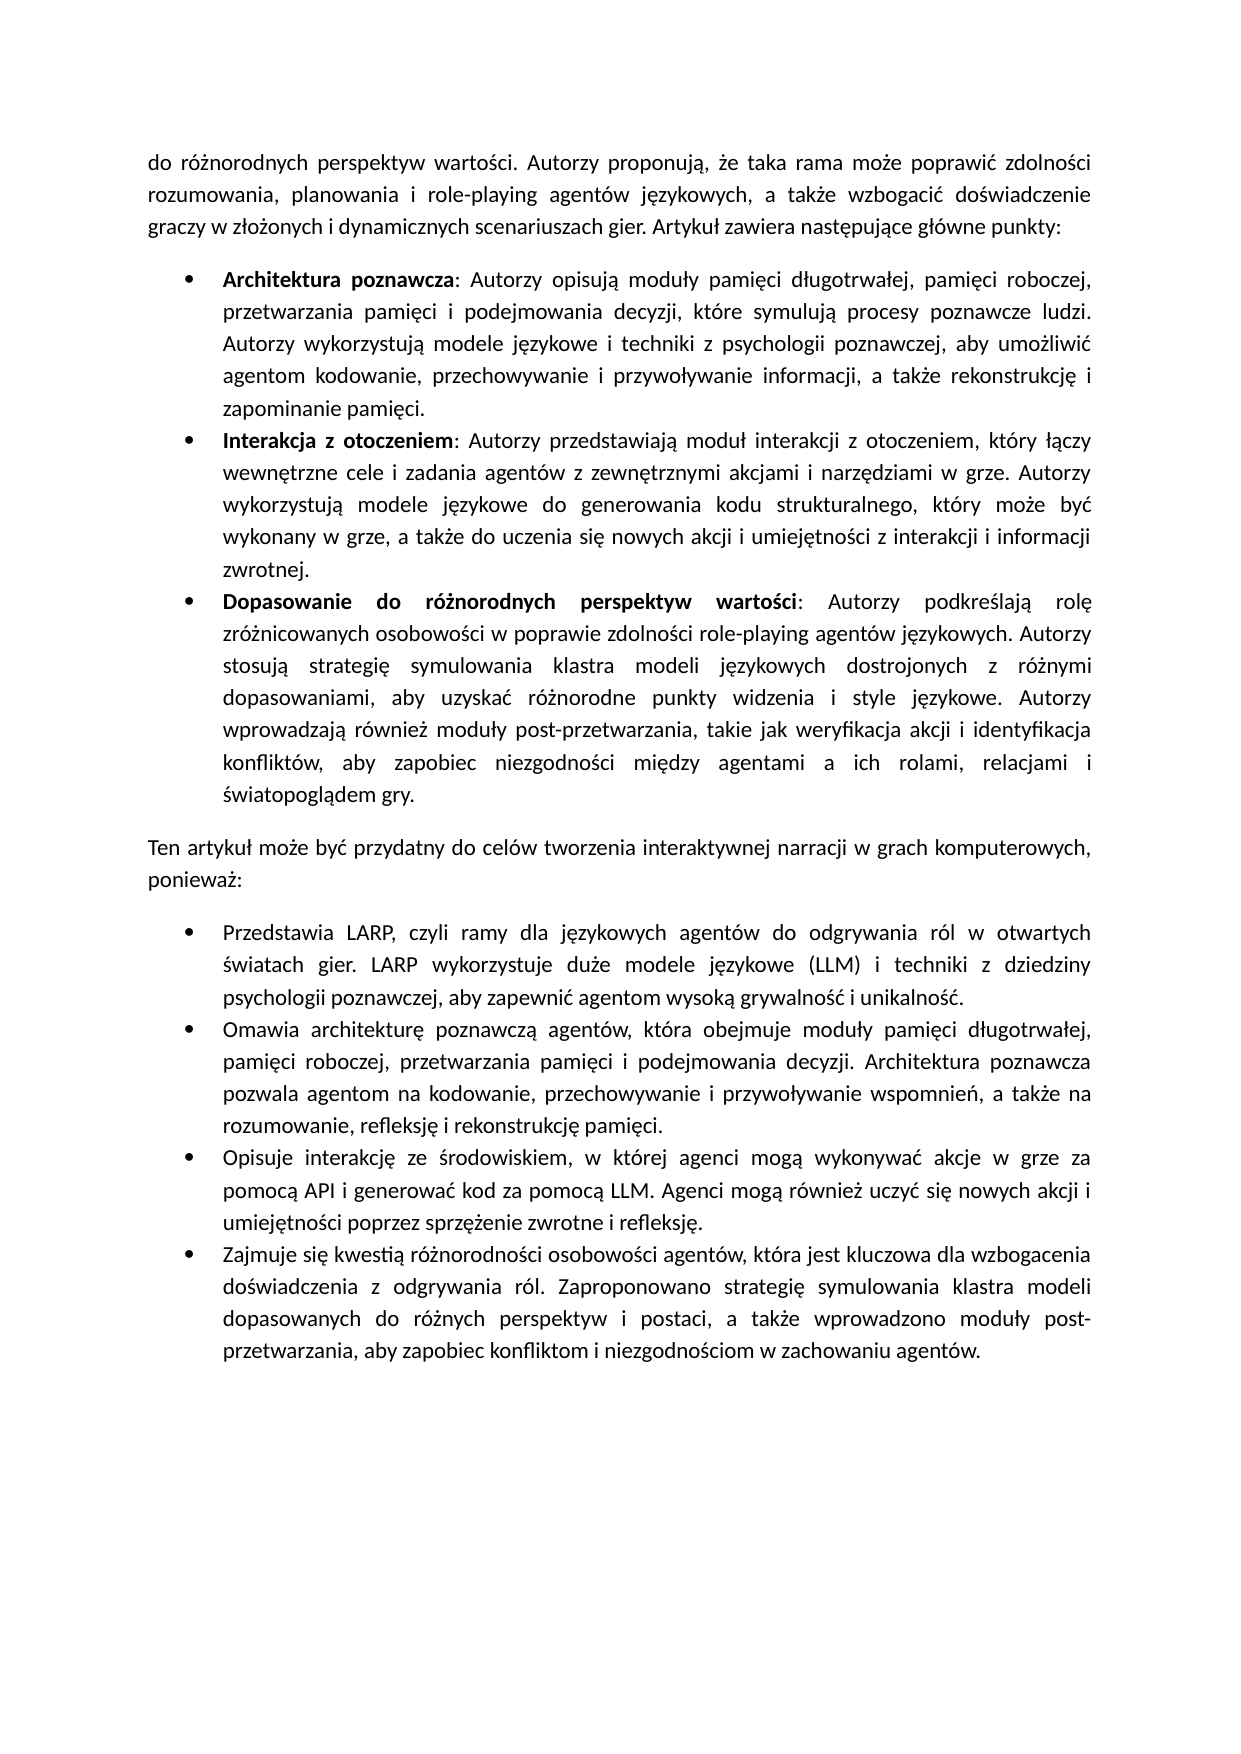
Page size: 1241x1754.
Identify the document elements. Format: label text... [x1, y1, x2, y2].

list Architektura poznawcza: Autorzy opisują moduły pamięci długotrwałej, pamięci roboczej, przetwarzania pamięci i podejmowania decyzji, które symulują procesy poznawcze ludzi. Autorzy wykorzystują modele językowe i techniki z psychologii poznawczej, aby umożliwić agentom kodowanie, przechowywanie i przywoływanie informacji, a także rekonstrukcję i zapominanie pamięci. [185, 265, 1093, 422]
list Zajmuje się kwestią różnorodności osobowości agentów, która jest kluczowa dla wzbogacenia doświadczenia z odgrywania ról. Zaproponowano strategię symulowania klastra modeli dopasowanych do różnych perspektyw i postaci, a także wprowadzono moduły post-przetwarzania, aby zapobiec konfliktom i niezgodnościom w zachowaniu agentów. [185, 1240, 1093, 1365]
list Przedstawia LARP, czyli ramy dla językowych agentów do odgrywania ról w otwartych światach gier. LARP wykorzystuje duże modele językowe (LLM) i techniki z dziedziny psychologii poznawczej, aby zapewnić agentom wysoką grywalność i unikalność. [185, 918, 1093, 1011]
list Interakcja z otoczeniem: Autorzy przedstawiają moduł interakcji z otoczeniem, który łączy wewnętrzne cele i zadania agentów z zewnętrznymi akcjami i narzędziami w grze. Autorzy wykorzystują modele językowe do generowania kodu strukturalnego, który może być wykonany w grze, a także do uczenia się nowych akcji i umiejętności z interakcji i informacji zwrotnej. [185, 426, 1093, 583]
text Ten artykuł może być przydatny do celów tworzenia interaktywnej narracji w grach komputerowych, ponieważ: [148, 833, 1093, 893]
list Dopasowanie do różnorodnych perspektyw wartości: Autorzy podkreślają rolę zróżnicowanych osobowości w poprawie zdolności role-playing agentów językowych. Autorzy stosują strategię symulowania klastra modeli językowych dostrojonych z różnymi dopasowaniami, aby uzyskać różnorodne punkty widzenia i style językowe. Autorzy wprowadzają również moduły post-przetwarzania, takie jak weryfikacja akcji i identyfikacja konfliktów, aby zapobiec niezgodności między agentami a ich rolami, relacjami i światopoglądem gry. [185, 587, 1093, 808]
list Opisuje interakcję ze środowiskiem, w której agenci mogą wykonywać akcje w grze za pomocą API i generować kod za pomocą LLM. Agenci mogą również uczyć się nowych akcji i umiejętności poprzez sprzężenie zwrotne i refleksję. [185, 1143, 1093, 1236]
list Omawia architekturę poznawczą agentów, która obejmuje moduły pamięci długotrwałej, pamięci roboczej, przetwarzania pamięci i podejmowania decyzji. Architektura poznawcza pozwala agentom na kodowanie, przechowywanie i przywoływanie wspomnień, a także na rozumowanie, refleksję i rekonstrukcję pamięci. [185, 1015, 1093, 1139]
